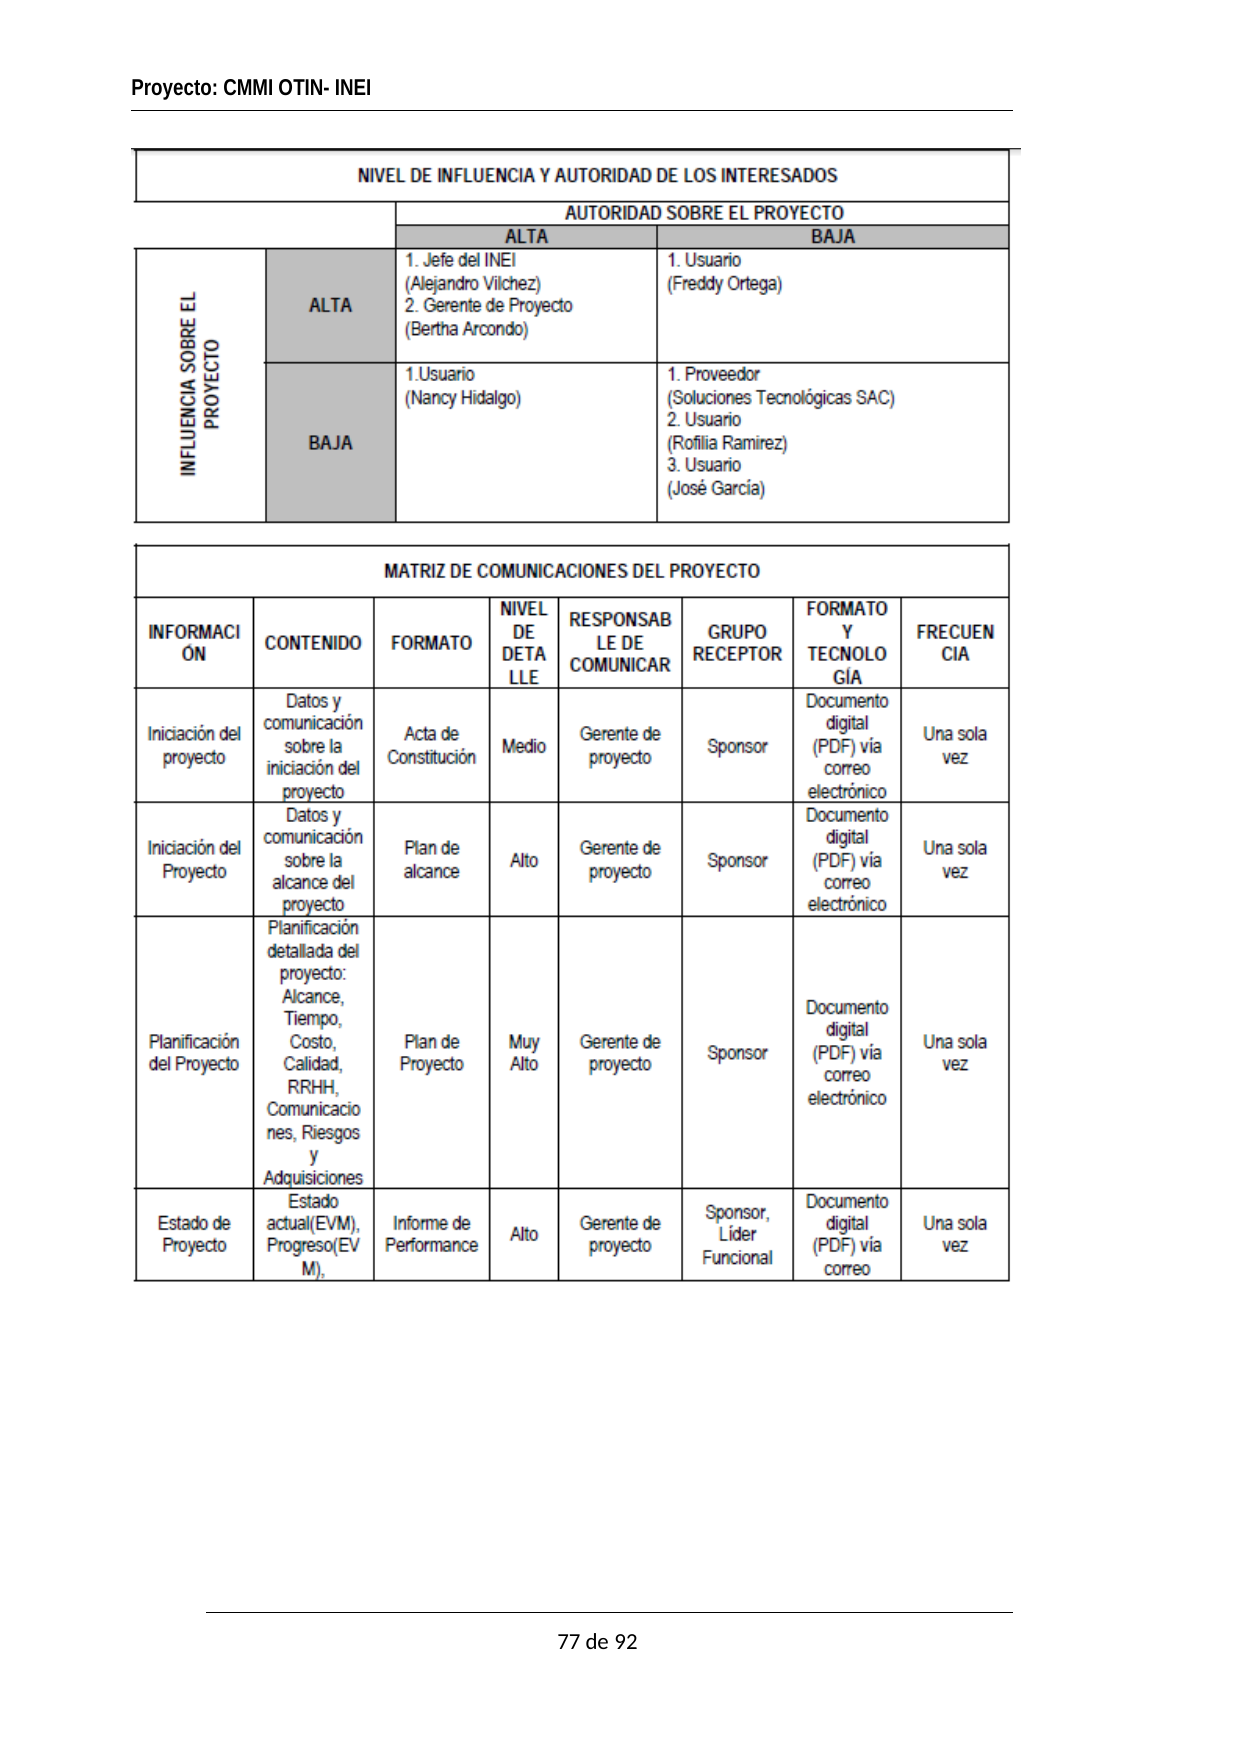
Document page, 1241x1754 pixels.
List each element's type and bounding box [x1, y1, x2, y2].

picture [131, 148, 1021, 1288]
